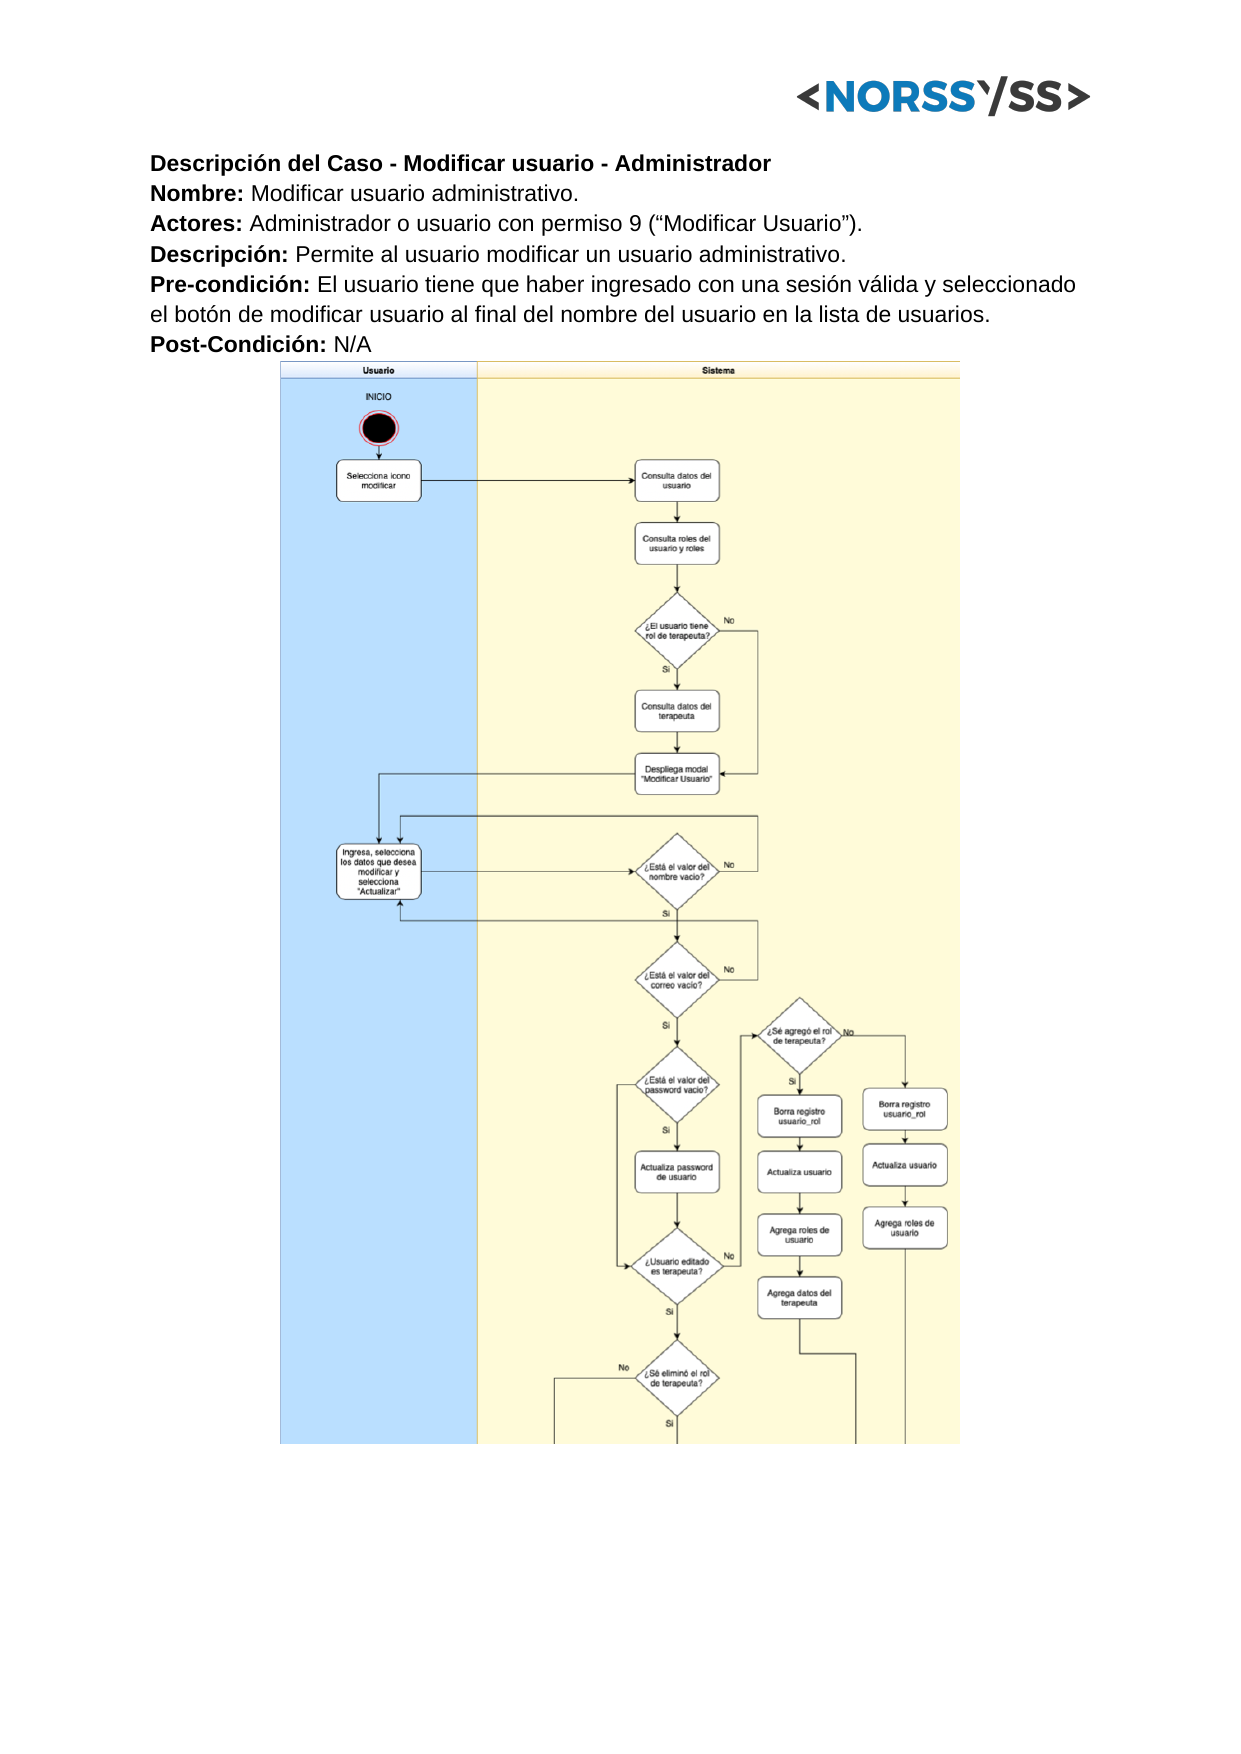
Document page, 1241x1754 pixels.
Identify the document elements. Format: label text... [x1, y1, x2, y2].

text Descripción: Permite al usuario modificar un usuario administrativo. [150, 241, 1090, 267]
picture [280, 361, 960, 1444]
picture [796, 75, 1091, 125]
text Nombre: Modificar usuario administrativo. [150, 180, 1090, 207]
text Descripción del Caso - Modificar usuario - Administrador [150, 150, 1090, 176]
text Actores: Administrador o usuario con permiso 9 (“Modificar Usuario”). [150, 210, 1090, 237]
text Post-Condición: N/A [150, 331, 1090, 358]
text Pre-condición: El usuario tiene que haber ingresado con una sesión válida y seleccionado el botón de modificar usuario al final del nombre del usuario en la lista de usuarios. [150, 271, 1090, 327]
